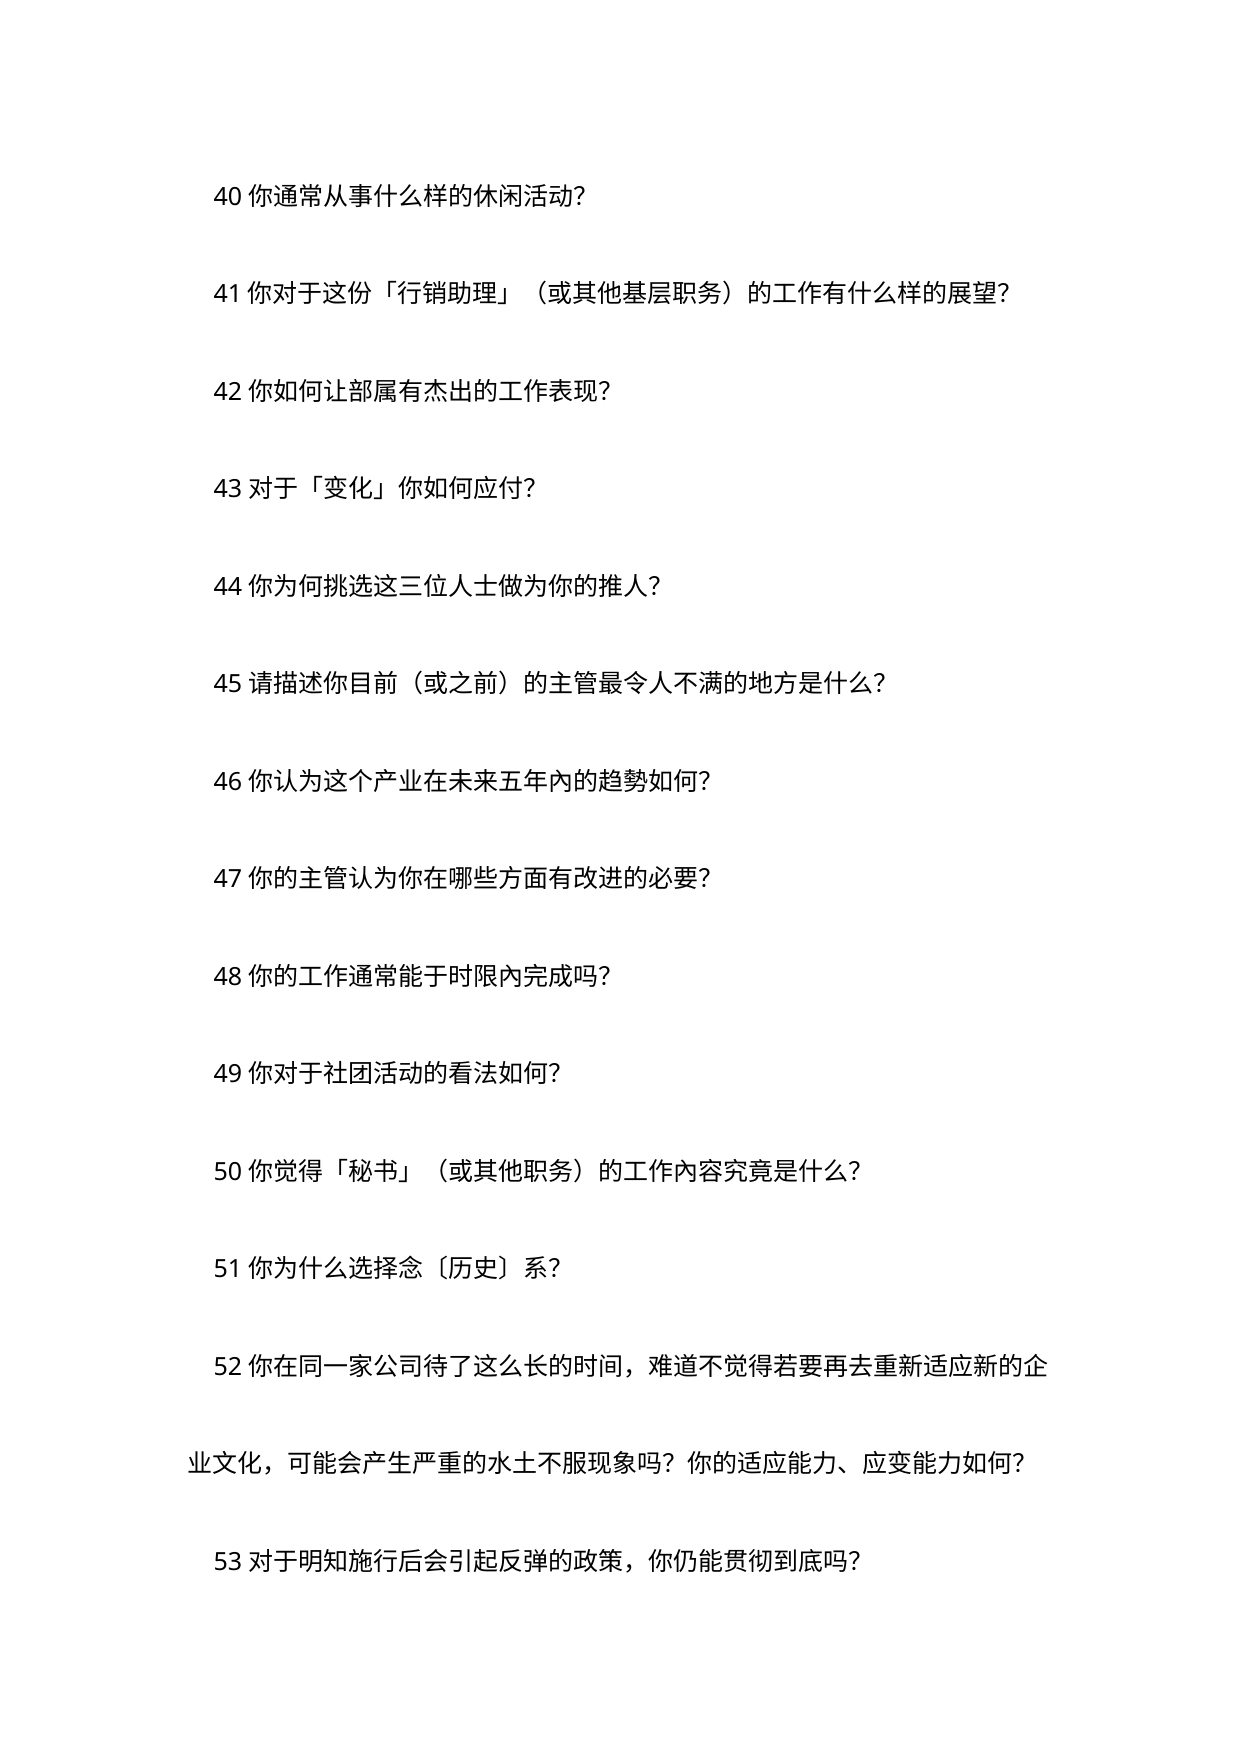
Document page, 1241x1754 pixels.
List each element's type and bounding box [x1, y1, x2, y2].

text [187, 162, 1053, 1592]
